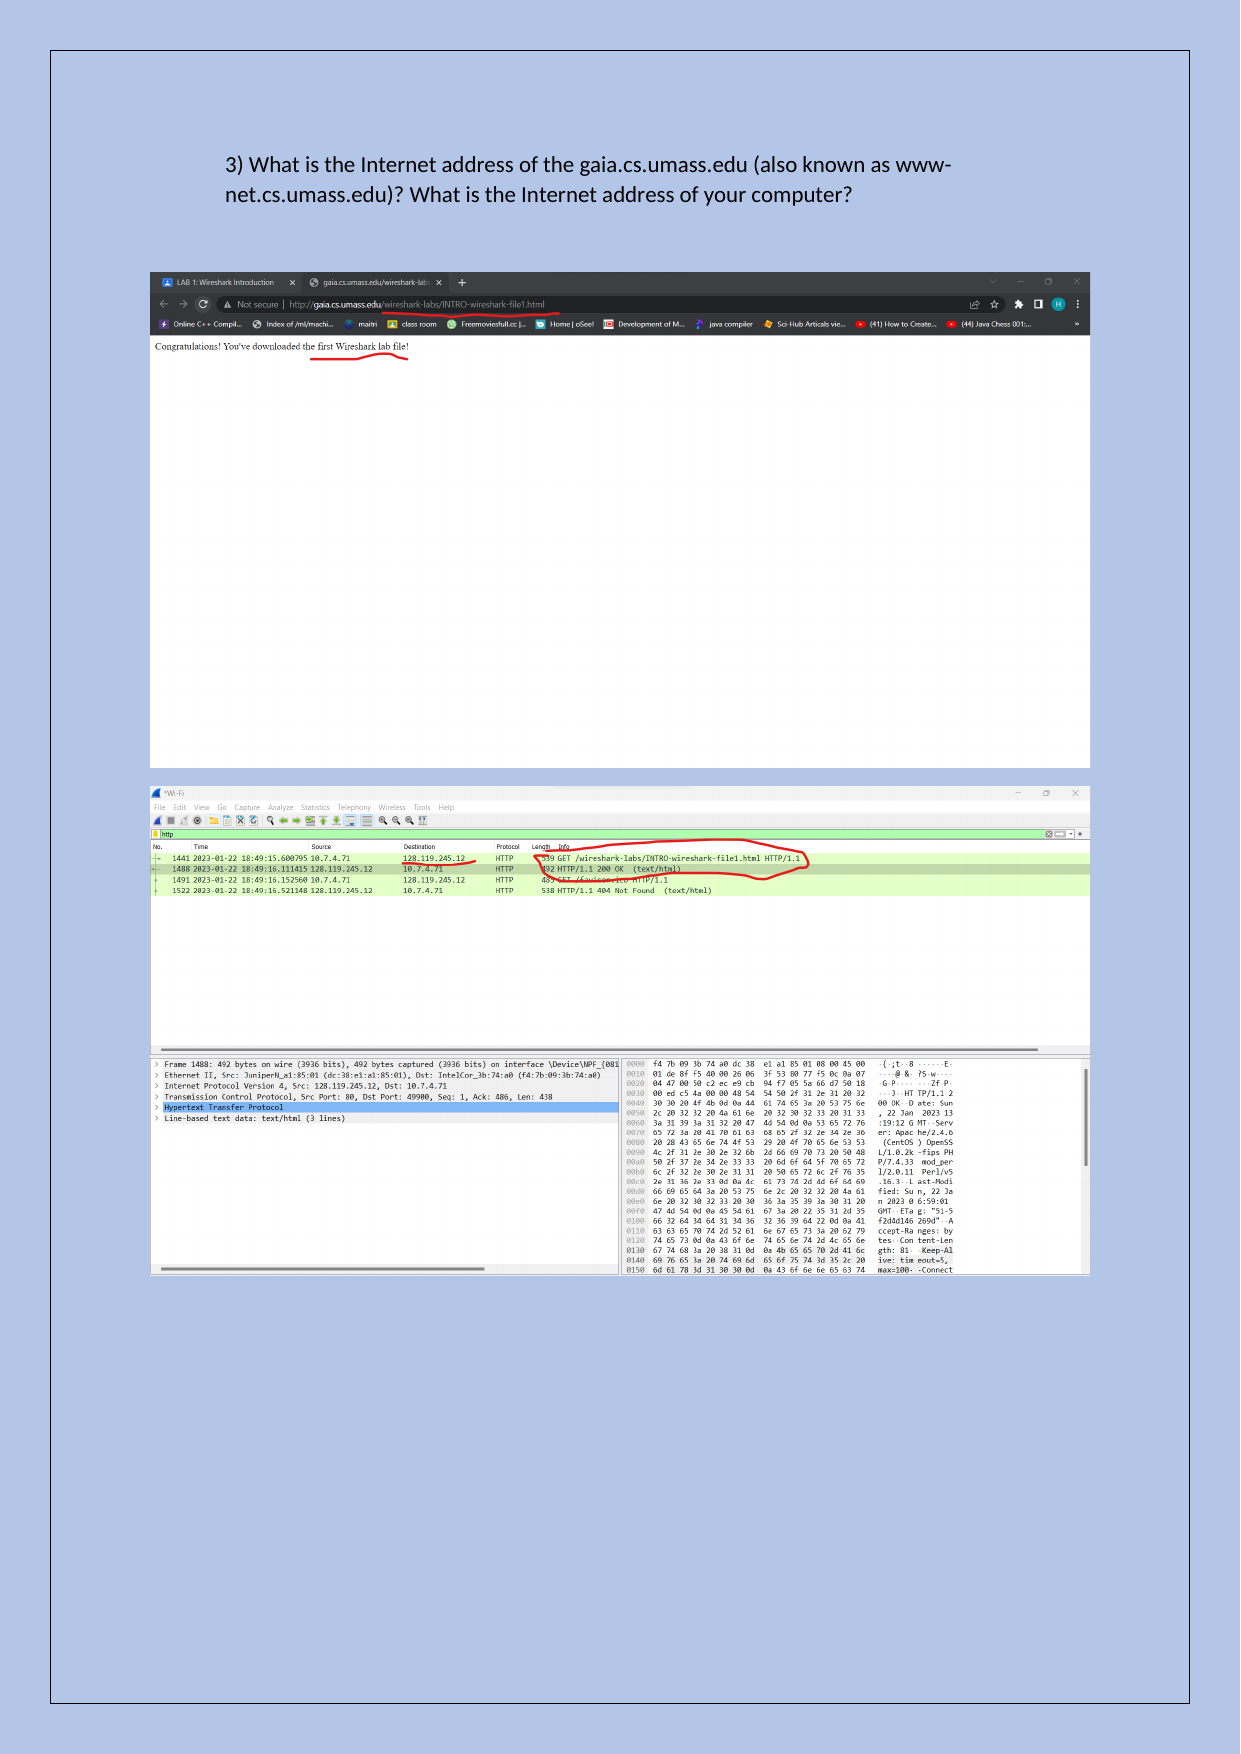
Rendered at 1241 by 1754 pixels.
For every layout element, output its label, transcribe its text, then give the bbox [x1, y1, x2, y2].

list 3) What is the Internet address of the gaia.cs.umass.edu (also known as www-net.cs.umass.edu)? What is the Internet address of your computer? [225, 150, 1090, 208]
picture [150, 786, 1091, 1276]
picture [150, 272, 1091, 768]
